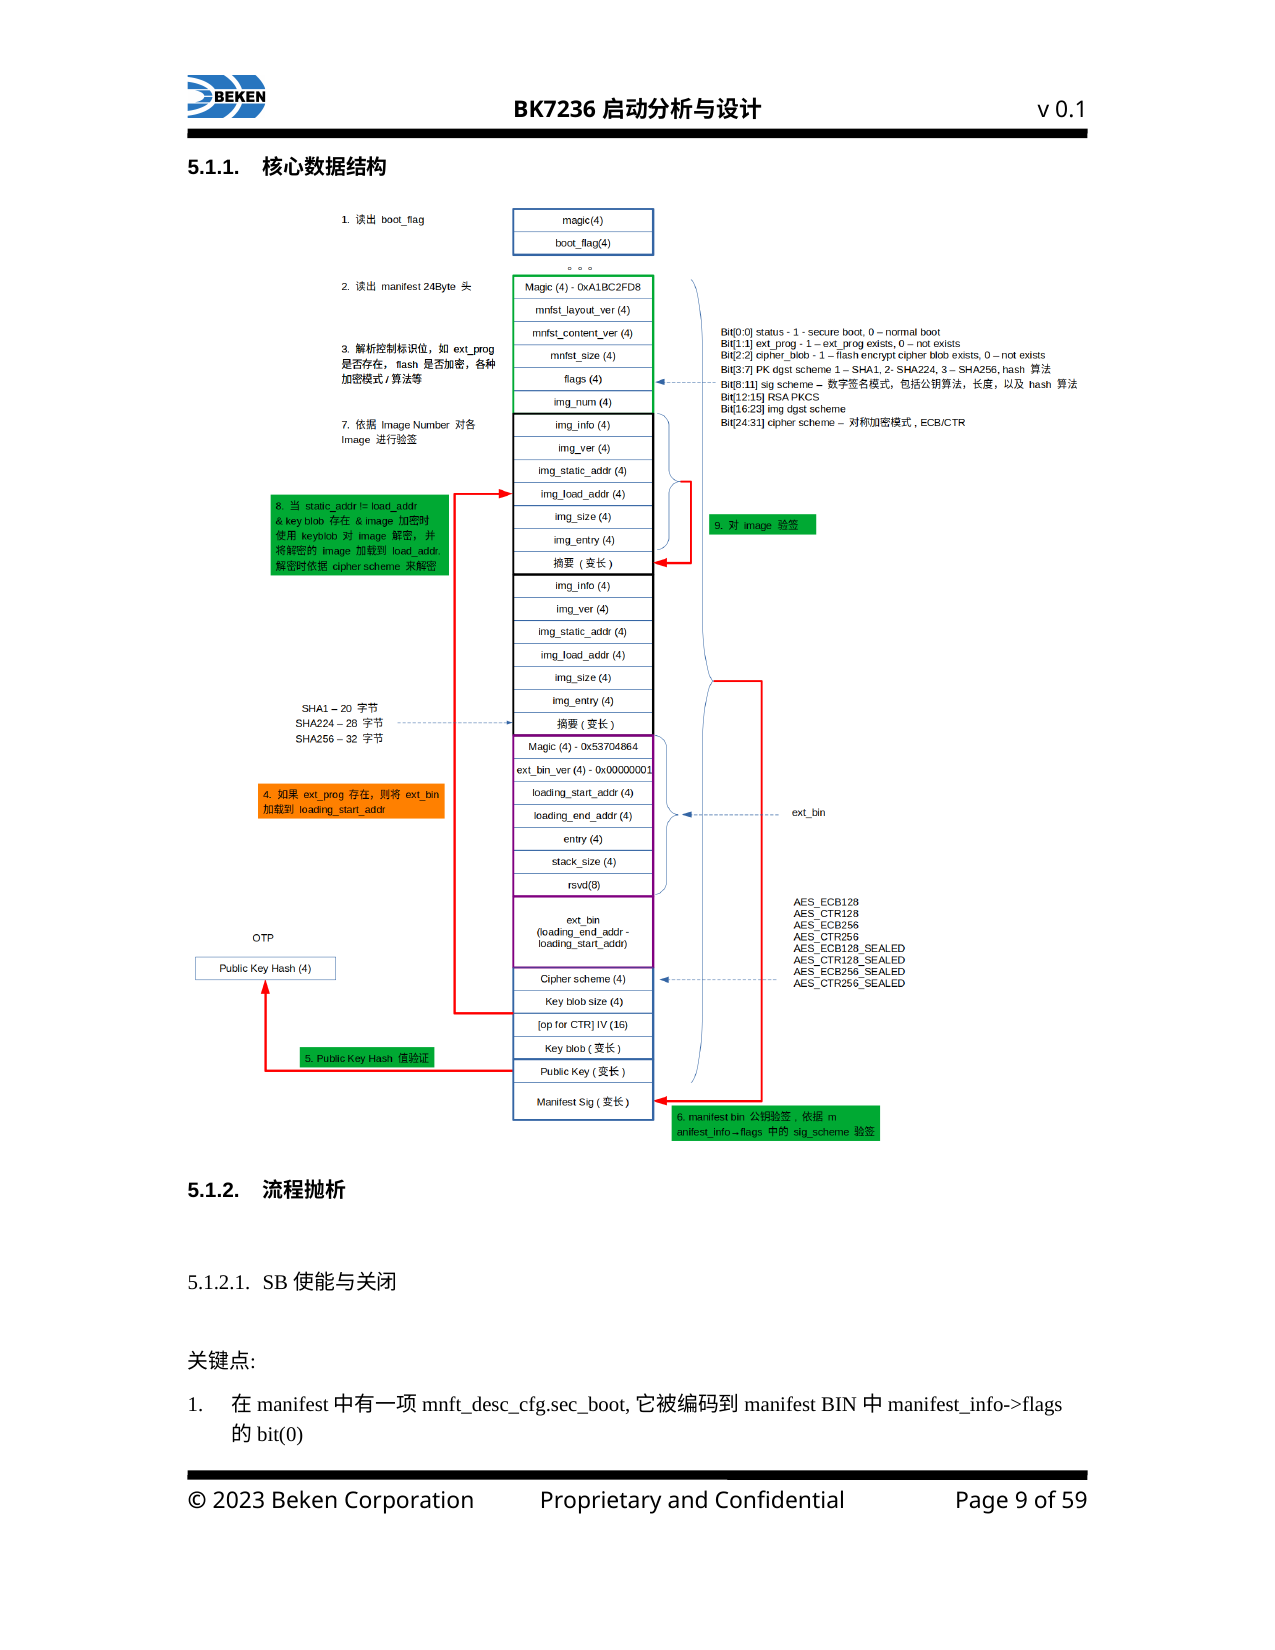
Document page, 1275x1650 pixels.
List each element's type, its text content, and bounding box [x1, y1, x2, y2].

text 关键点: [187, 1344, 1087, 1375]
picture [187, 75, 266, 118]
list 在 manifest 中有一项 mnft_desc_cfg.sec_boot, 它被编码到 manifest BIN 中 manifest_info->flags 的 bit(0) [187, 1387, 1087, 1448]
subtitle SB 使能与关闭 [187, 1265, 1087, 1295]
subtitle 核心数据结构 [187, 150, 1087, 180]
subtitle 流程抛析 [187, 1173, 1087, 1204]
picture [187, 192, 1088, 1149]
